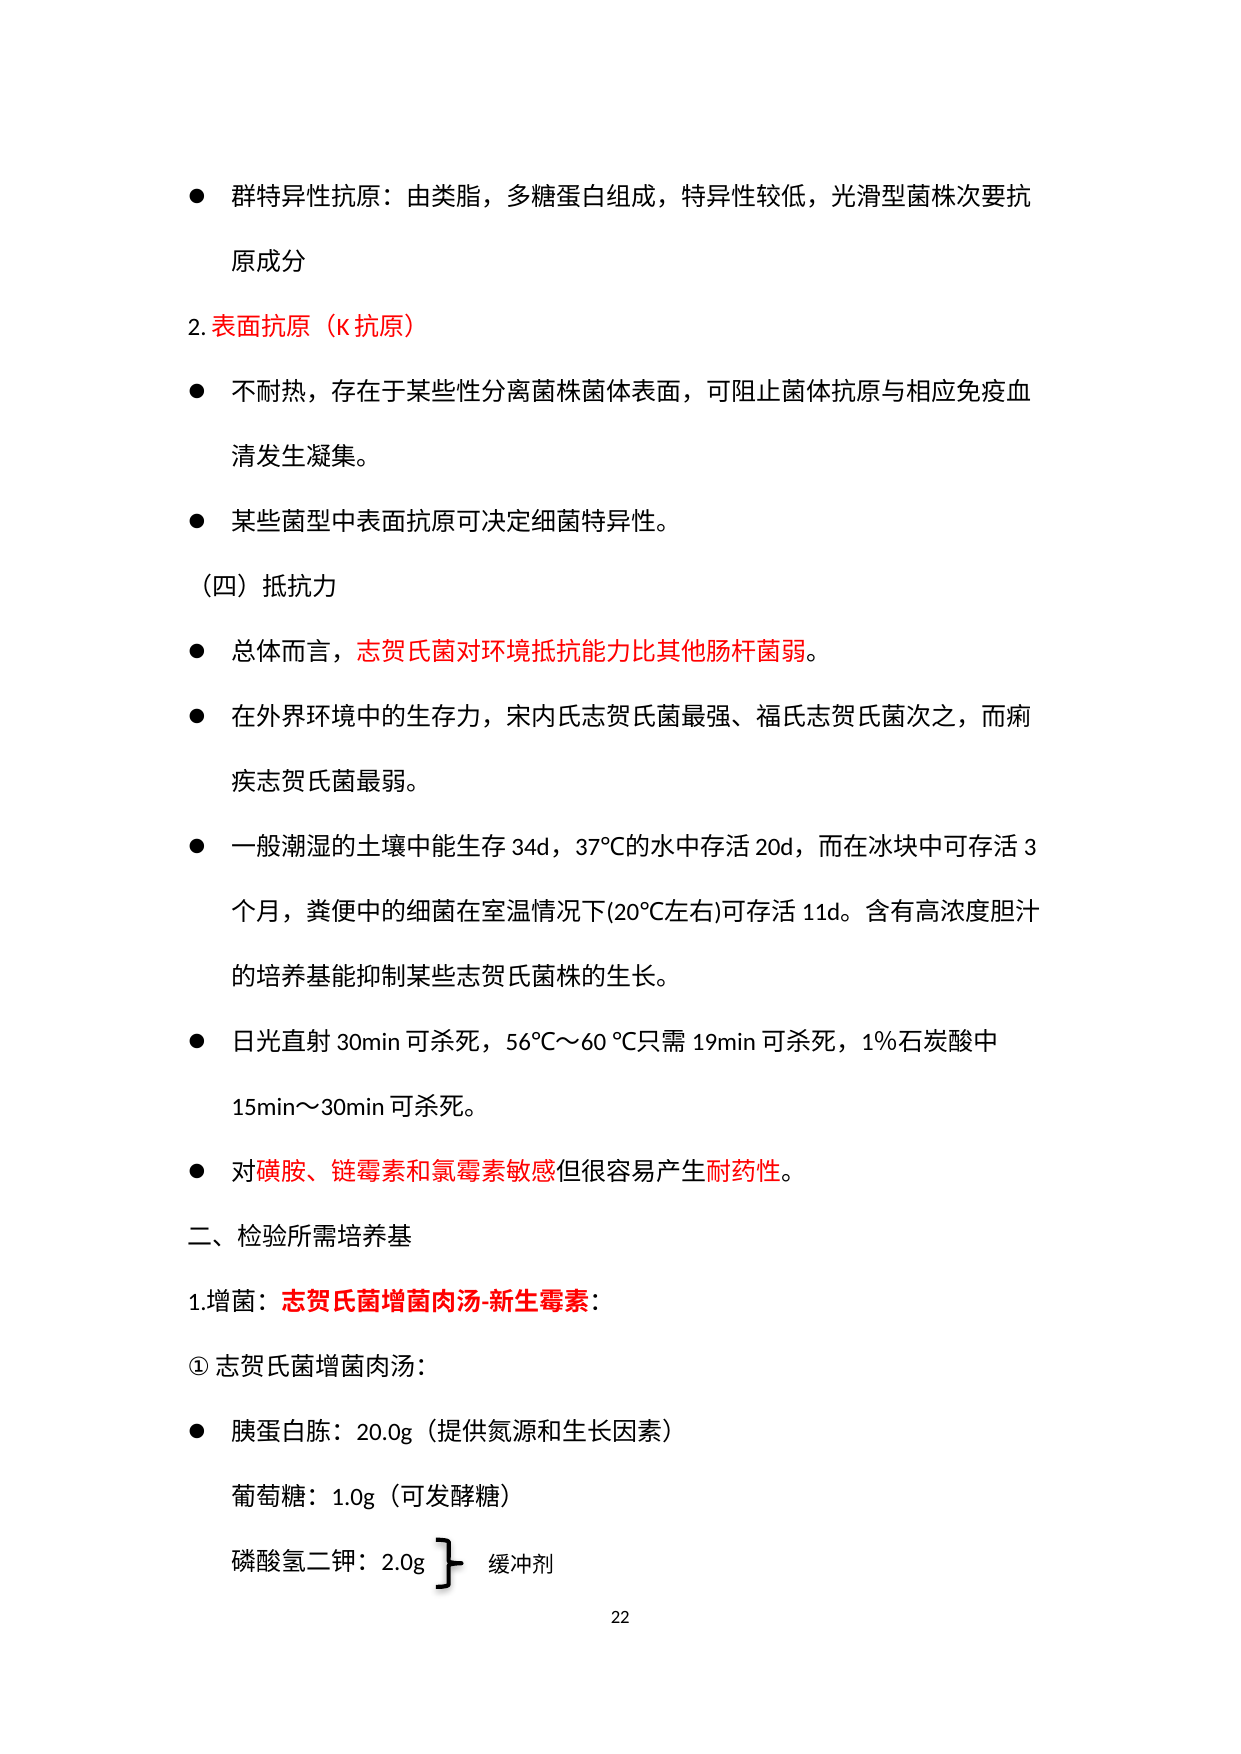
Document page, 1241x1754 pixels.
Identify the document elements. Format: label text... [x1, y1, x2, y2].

list 群特异性抗原：由类脂，多糖蛋白组成，特异性较低，光滑型菌株次要抗原成分 [187, 162, 1053, 292]
list 一般潮湿的土壤中能生存34d，37℃的水中存活20d，而在冰块中可存活3个月，粪便中的细菌在室温情况下(20℃左右)可存活11d。含有高浓度胆汁的培养基能抑制某些志贺氏菌株的生长。 [187, 812, 1053, 1007]
list 在外界环境中的生存力，宋内氏志贺氏菌最强、福氏志贺氏菌次之，而痢疾志贺氏菌最弱。 [187, 682, 1053, 812]
text 二、检验所需培养基 [187, 1202, 1053, 1267]
list 对磺胺、链霉素和氯霉素敏感但很容易产生耐药性。 [187, 1137, 1053, 1202]
text 1.增菌：志贺氏菌增菌肉汤-新生霉素： [187, 1267, 1053, 1332]
list 某些菌型中表面抗原可决定细菌特异性。 [187, 487, 1053, 552]
list 葡萄糖：1.0g（可发酵糖） [231, 1462, 1053, 1527]
text （四）抵抗力 [187, 552, 1053, 617]
list 总体而言，志贺氏菌对环境抵抗能力比其他肠杆菌弱。 [187, 617, 1053, 682]
list 日光直射30min可杀死，56℃～60 ℃只需19min可杀死，1％石炭酸中15min～30min可杀死。 [187, 1007, 1053, 1137]
list 磷酸氢二钾：2.0g [231, 1527, 1053, 1592]
text ①志贺氏菌增菌肉汤： [187, 1332, 1053, 1397]
list 胰蛋白胨：20.0g（提供氮源和生长因素） [187, 1397, 1053, 1462]
list 不耐热，存在于某些性分离菌株菌体表面，可阻止菌体抗原与相应免疫血清发生凝集。 [187, 357, 1053, 487]
text 2. 表面抗原（K抗原） [187, 292, 1053, 357]
